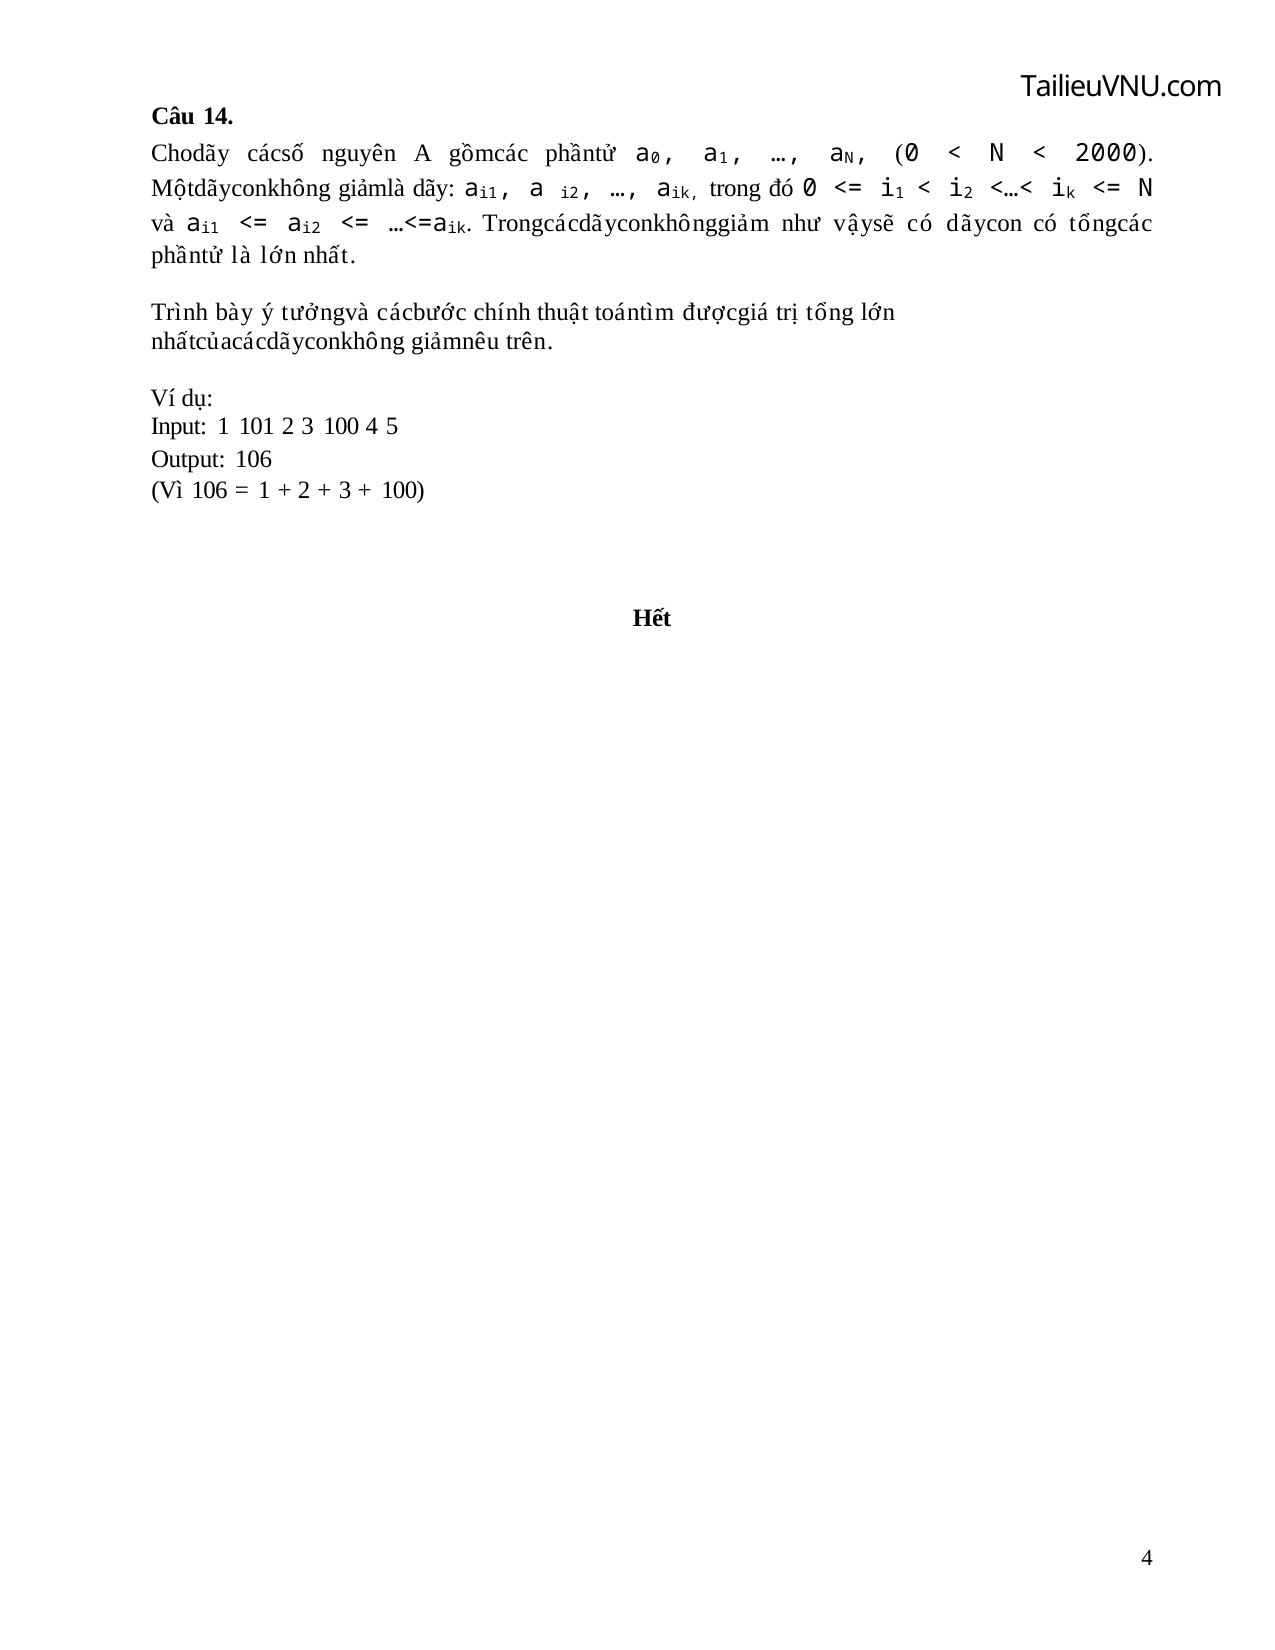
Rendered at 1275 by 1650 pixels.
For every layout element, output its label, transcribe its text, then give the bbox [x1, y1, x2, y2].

text Chodãy cácsố nguyên A gồmcác phầntử a0, a1, …, aN, (0 < N < 2000). Mộtdãyconkhông giảmlà dãy: ai1, a i2, …, aik, trong đó 0 <= i1 < i2 <…< ik <= N và ai1 <= ai2 <= …<=aik. Trongcácdãyconkhônggiảm như vậysẽ có dãycon có tổngcác phầntử là lớn nhất. [151, 135, 1153, 268]
text Ví dụ: [150, 387, 1224, 411]
text Câu 14. [151, 107, 1224, 129]
text (Vì 106 = 1 + 2 + 3 + 100) [151, 480, 1224, 503]
text Trình bày ý tưởngvà cácbước chính thuật toántìm đượcgiá trị tổng lớn nhấtcủacácdãyconkhông giảmnêu trên. [151, 297, 1152, 354]
text Output: 106 [151, 449, 1224, 472]
text Input: 1 101 2 3 100 4 5 [151, 418, 1224, 449]
text TailieuVNU.com [150, 71, 1224, 103]
text Hết [633, 604, 1224, 632]
